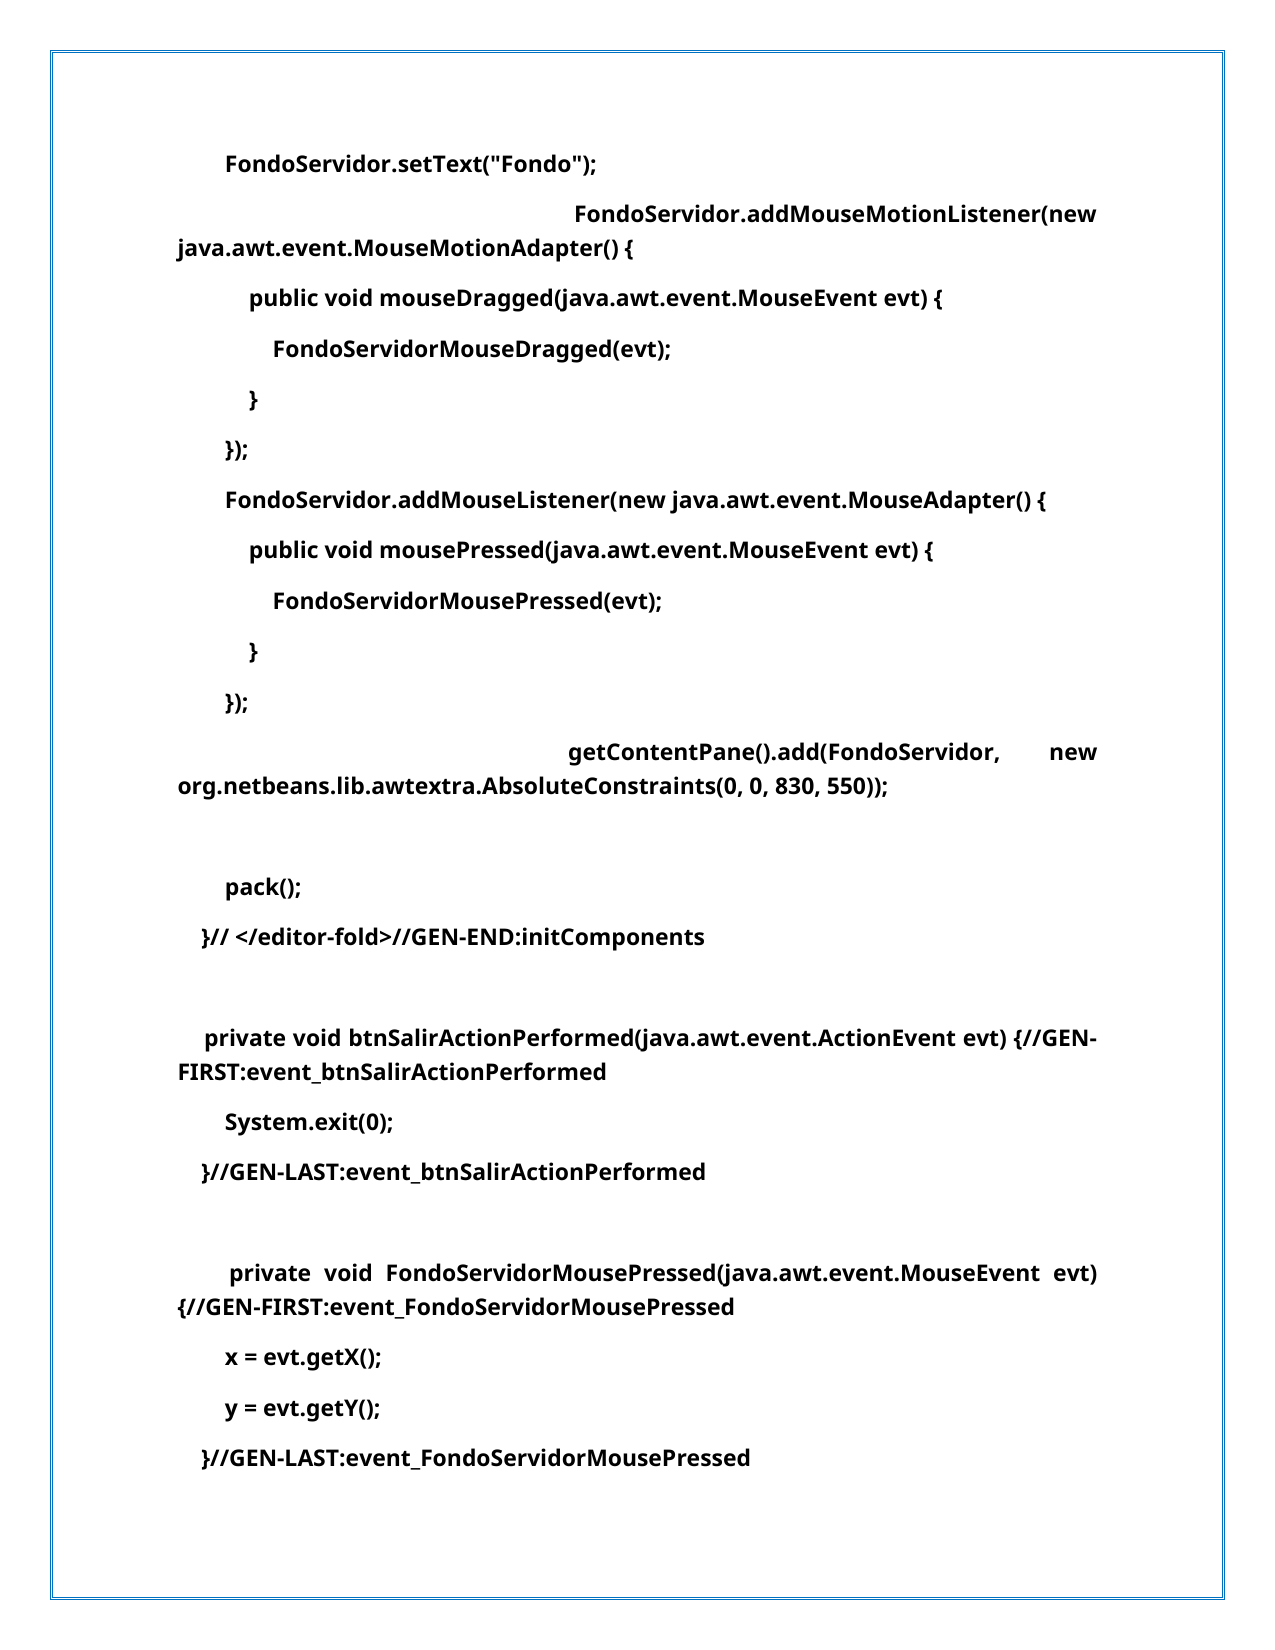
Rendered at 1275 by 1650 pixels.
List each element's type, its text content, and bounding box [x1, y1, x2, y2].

text System.exit(0); [177, 1106, 1098, 1137]
text private void FondoServidorMousePressed(java.awt.event.MouseEvent evt) {//GEN-FIRST:event_FondoServidorMousePressed [177, 1257, 1098, 1322]
text FondoServidor.addMouseListener(new java.awt.event.MouseAdapter() { [177, 484, 1098, 515]
text public void mousePressed(java.awt.event.MouseEvent evt) { [177, 534, 1098, 566]
text }); [177, 686, 1098, 717]
text pack(); [177, 871, 1098, 902]
text public void mouseDragged(java.awt.event.MouseEvent evt) { [177, 282, 1098, 313]
text x = evt.getX(); [177, 1341, 1098, 1373]
text }// </editor-fold>//GEN-END:initComponents [177, 921, 1098, 952]
text FondoServidor.addMouseMotionListener(new java.awt.event.MouseMotionAdapter() { [177, 198, 1098, 263]
text }); [177, 433, 1098, 465]
text getContentPane().add(FondoServidor, new org.netbeans.lib.awtextra.AbsoluteConstraints(0, 0, 830, 550)); [177, 736, 1098, 801]
text y = evt.getY(); [177, 1392, 1098, 1423]
text } [177, 383, 1098, 414]
text FondoServidorMousePressed(evt); [177, 585, 1098, 616]
text }//GEN-LAST:event_btnSalirActionPerformed [177, 1156, 1098, 1188]
text FondoServidorMouseDragged(evt); [177, 333, 1098, 364]
text }//GEN-LAST:event_FondoServidorMousePressed [177, 1442, 1098, 1473]
text private void btnSalirActionPerformed(java.awt.event.ActionEvent evt) {//GEN-FIRST:event_btnSalirActionPerformed [177, 1022, 1098, 1087]
text } [177, 635, 1098, 666]
text FondoServidor.setText("Fondo"); [177, 148, 1098, 179]
